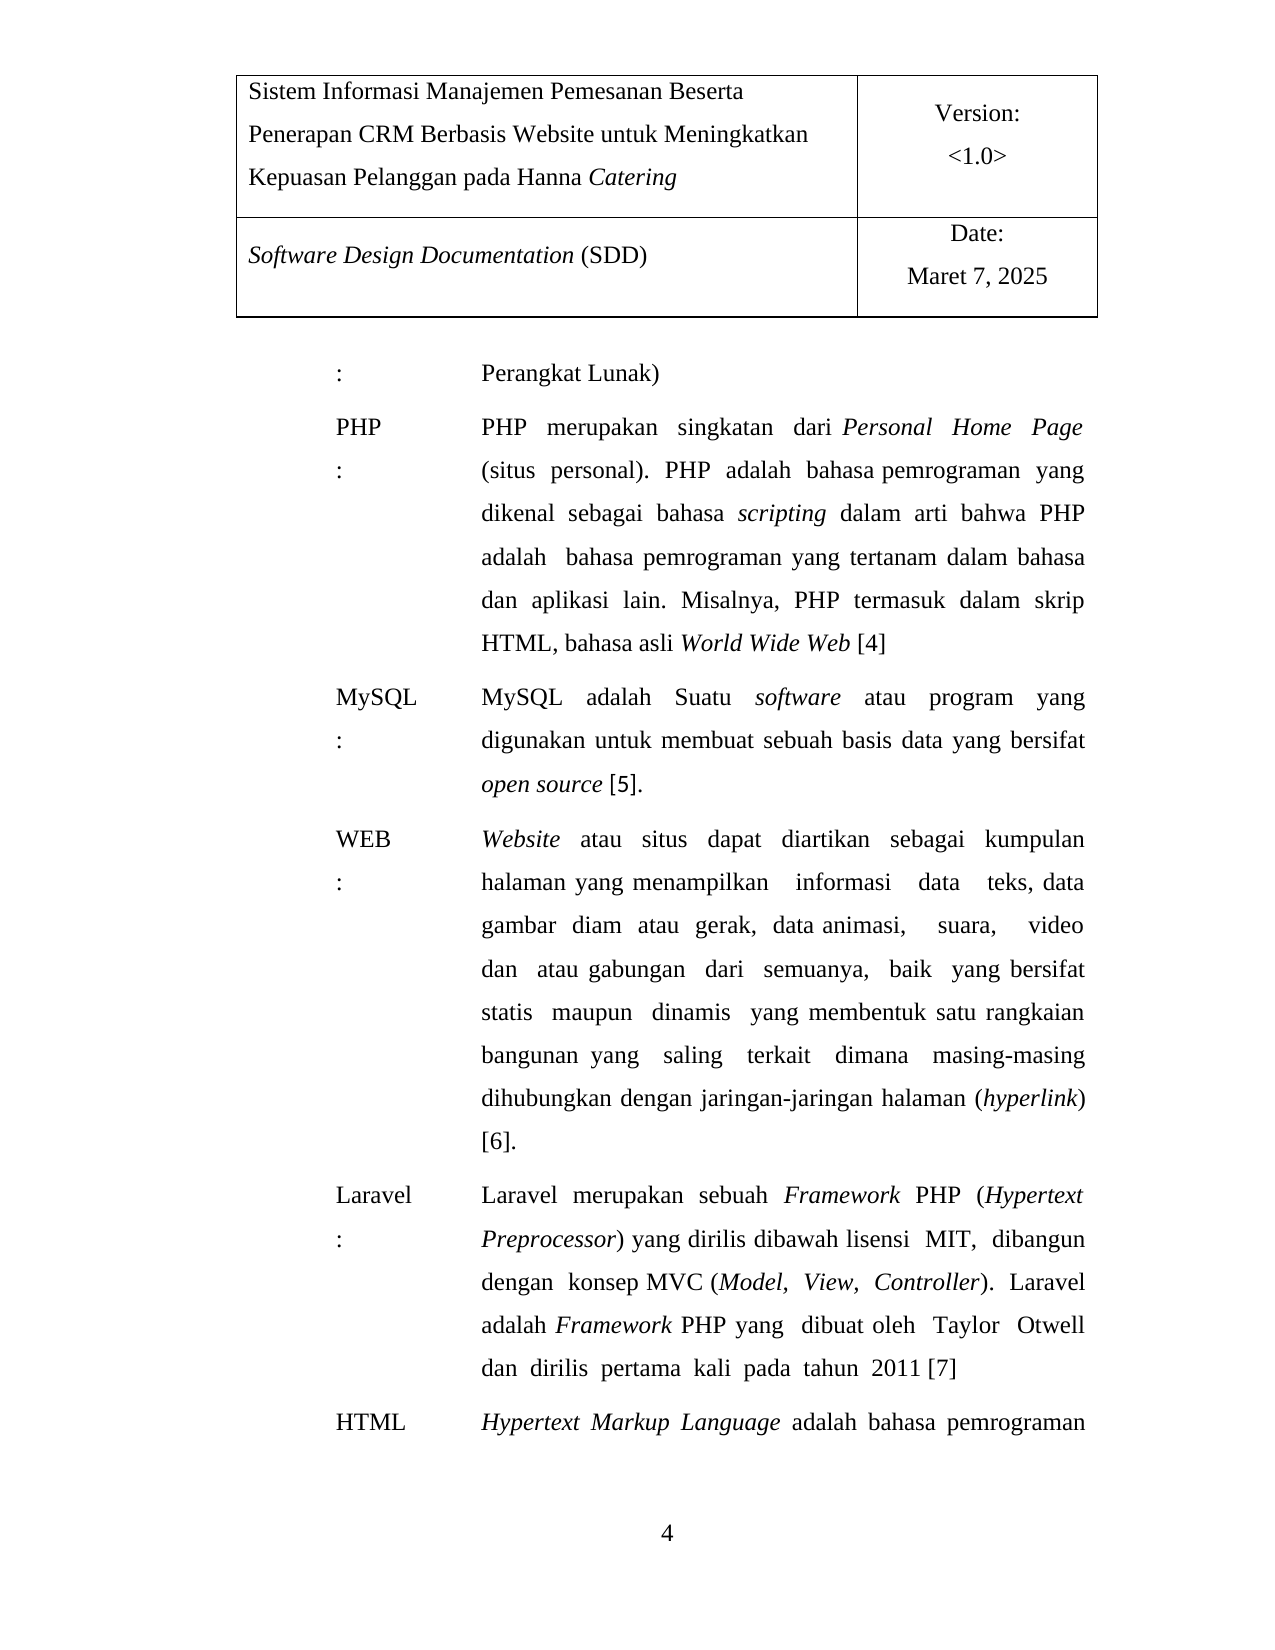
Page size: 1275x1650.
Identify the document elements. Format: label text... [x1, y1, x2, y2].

table_cell MySQL adalah Suatu software atau program yang digunakan untuk membuat sebuah basis data yang bersifat open source . [470, 670, 1097, 812]
table_cell PHP : [324, 400, 470, 670]
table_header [470, 346, 1097, 400]
table_cell Website atau situs dapat diartikan sebagai kumpulan halaman yang menampilkan informasi data teks, data gambar diam atau gerak, data animasi, suara, video dan atau gabungan dari semuanya, baik yang bersifat statis maupun dinamis yang membentuk satu rangkaian bangunan yang saling terkait dimana masing-masing dihubungkan dengan jaringan-jaringan halaman (hyperlink) . [470, 812, 1097, 1168]
table_cell HTML : [324, 1395, 470, 1473]
table_cell WEB : [324, 812, 470, 1168]
table_cell MySQL : [324, 670, 470, 812]
table_header SRS : [324, 346, 470, 400]
table_cell Laravel : [324, 1168, 470, 1395]
table_cell PHP merupakan singkatan dari Personal Home Page (situs personal). PHP adalah bahasa pemrograman yang dikenal sebagai bahasa scripting dalam arti bahwa PHP adalah bahasa pemrograman yang tertanam dalam bahasa dan aplikasi lain. Misalnya, PHP termasuk dalam skrip HTML, bahasa asli World Wide Web [470, 400, 1097, 670]
table_cell Laravel merupakan sebuah Framework PHP (Hypertext Preprocessor) yang dirilis dibawah lisensi MIT, dibangun dengan konsep MVC (Model, View, Controller). Laravel adalah Framework PHP yang dibuat oleh Taylor Otwell dan dirilis pertama kali pada tahun 2011 [470, 1168, 1097, 1395]
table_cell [470, 1395, 1097, 1473]
